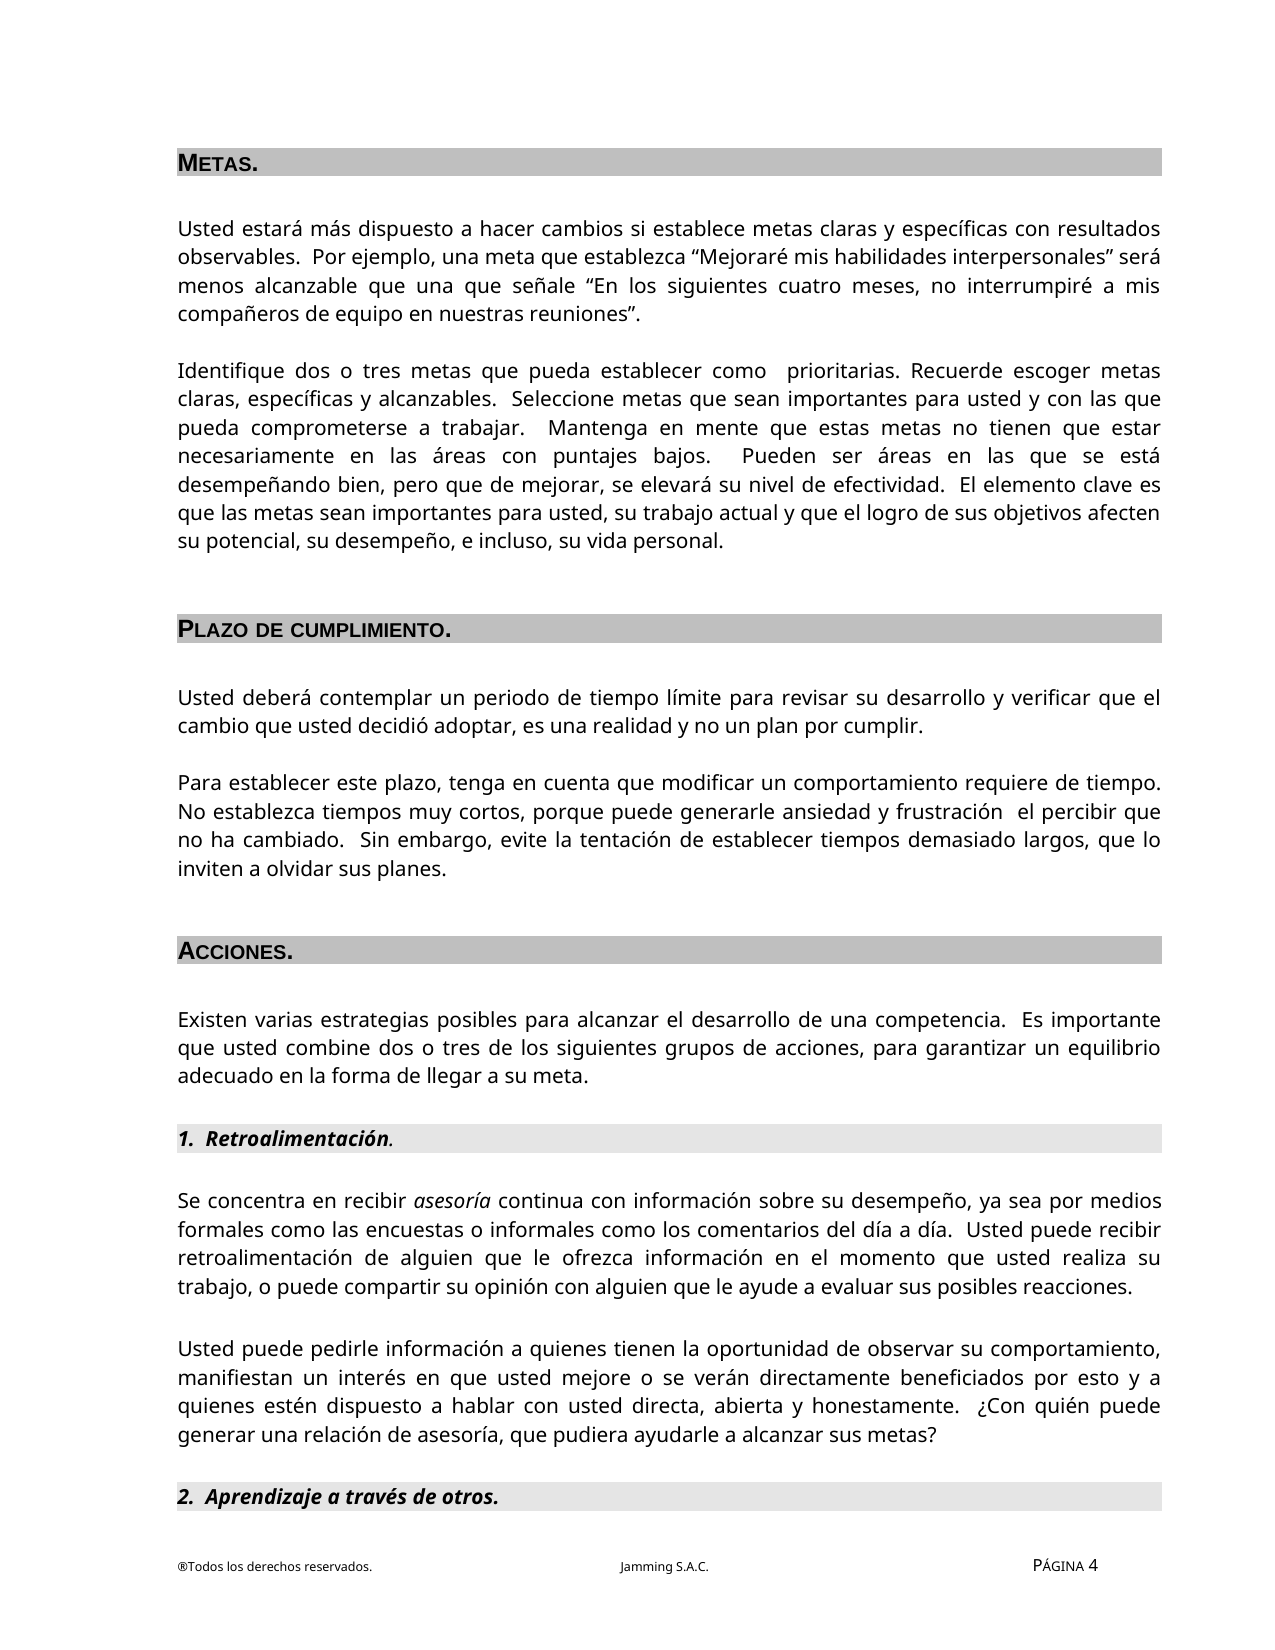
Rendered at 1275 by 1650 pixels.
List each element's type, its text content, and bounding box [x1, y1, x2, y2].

subtitle Metas. [177, 148, 1162, 176]
text 1. Retroalimentación. [177, 1124, 1162, 1153]
text 2. Aprendizaje a través de otros. [177, 1482, 1162, 1511]
text Existen varias estrategias posibles para alcanzar el desarrollo de una competencia. Es importante que usted combine dos o tres de los siguientes grupos de acciones, para garantizar un equilibrio adecuado en la forma de llegar a su meta. [177, 1005, 1162, 1090]
subtitle Acciones. [177, 936, 1162, 964]
text Para establecer este plazo, tenga en cuenta que modificar un comportamiento requiere de tiempo. No establezca tiempos muy cortos, porque puede generarle ansiedad y frustración el percibir que no ha cambiado. Sin embargo, evite la tentación de establecer tiempos demasiado largos, que lo inviten a olvidar sus planes. [177, 768, 1162, 882]
subtitle Plazo de cumplimiento. [177, 614, 1162, 643]
text Se concentra en recibir asesoría continua con información sobre su desempeño, ya sea por medios formales como las encuestas o informales como los comentarios del día a día. Usted puede recibir retroalimentación de alguien que le ofrezca información en el momento que usted realiza su trabajo, o puede compartir su opinión con alguien que le ayude a evaluar sus posibles reacciones. [177, 1187, 1162, 1300]
text Usted puede pedirle información a quienes tienen la oportunidad de observar su comportamiento, manifiestan un interés en que usted mejore o se verán directamente beneficiados por esto y a quienes estén dispuesto a hablar con usted directa, abierta y honestamente. ¿Con quién puede generar una relación de asesoría, que pudiera ayudarle a alcanzar sus metas? [177, 1334, 1162, 1448]
text Usted estará más dispuesto a hacer cambios si establece metas claras y específicas con resultados observables. Por ejemplo, una meta que establezca “Mejoraré mis habilidades interpersonales” será menos alcanzable que una que señale “En los siguientes cuatro meses, no interrumpiré a mis compañeros de equipo en nuestras reuniones”. [177, 214, 1162, 328]
text Identifique dos o tres metas que pueda establecer como prioritarias. Recuerde escoger metas claras, específicas y alcanzables. Seleccione metas que sean importantes para usted y con las que pueda comprometerse a trabajar. Mantenga en mente que estas metas no tienen que estar necesariamente en las áreas con puntajes bajos. Pueden ser áreas en las que se está desempeñando bien, pero que de mejorar, se elevará su nivel de efectividad. El elemento clave es que las metas sean importantes para usted, su trabajo actual y que el logro de sus objetivos afecten su potencial, su desempeño, e incluso, su vida personal. [177, 356, 1162, 555]
text Usted deberá contemplar un periodo de tiempo límite para revisar su desarrollo y verificar que el cambio que usted decidió adoptar, es una realidad y no un plan por cumplir. [177, 683, 1162, 740]
